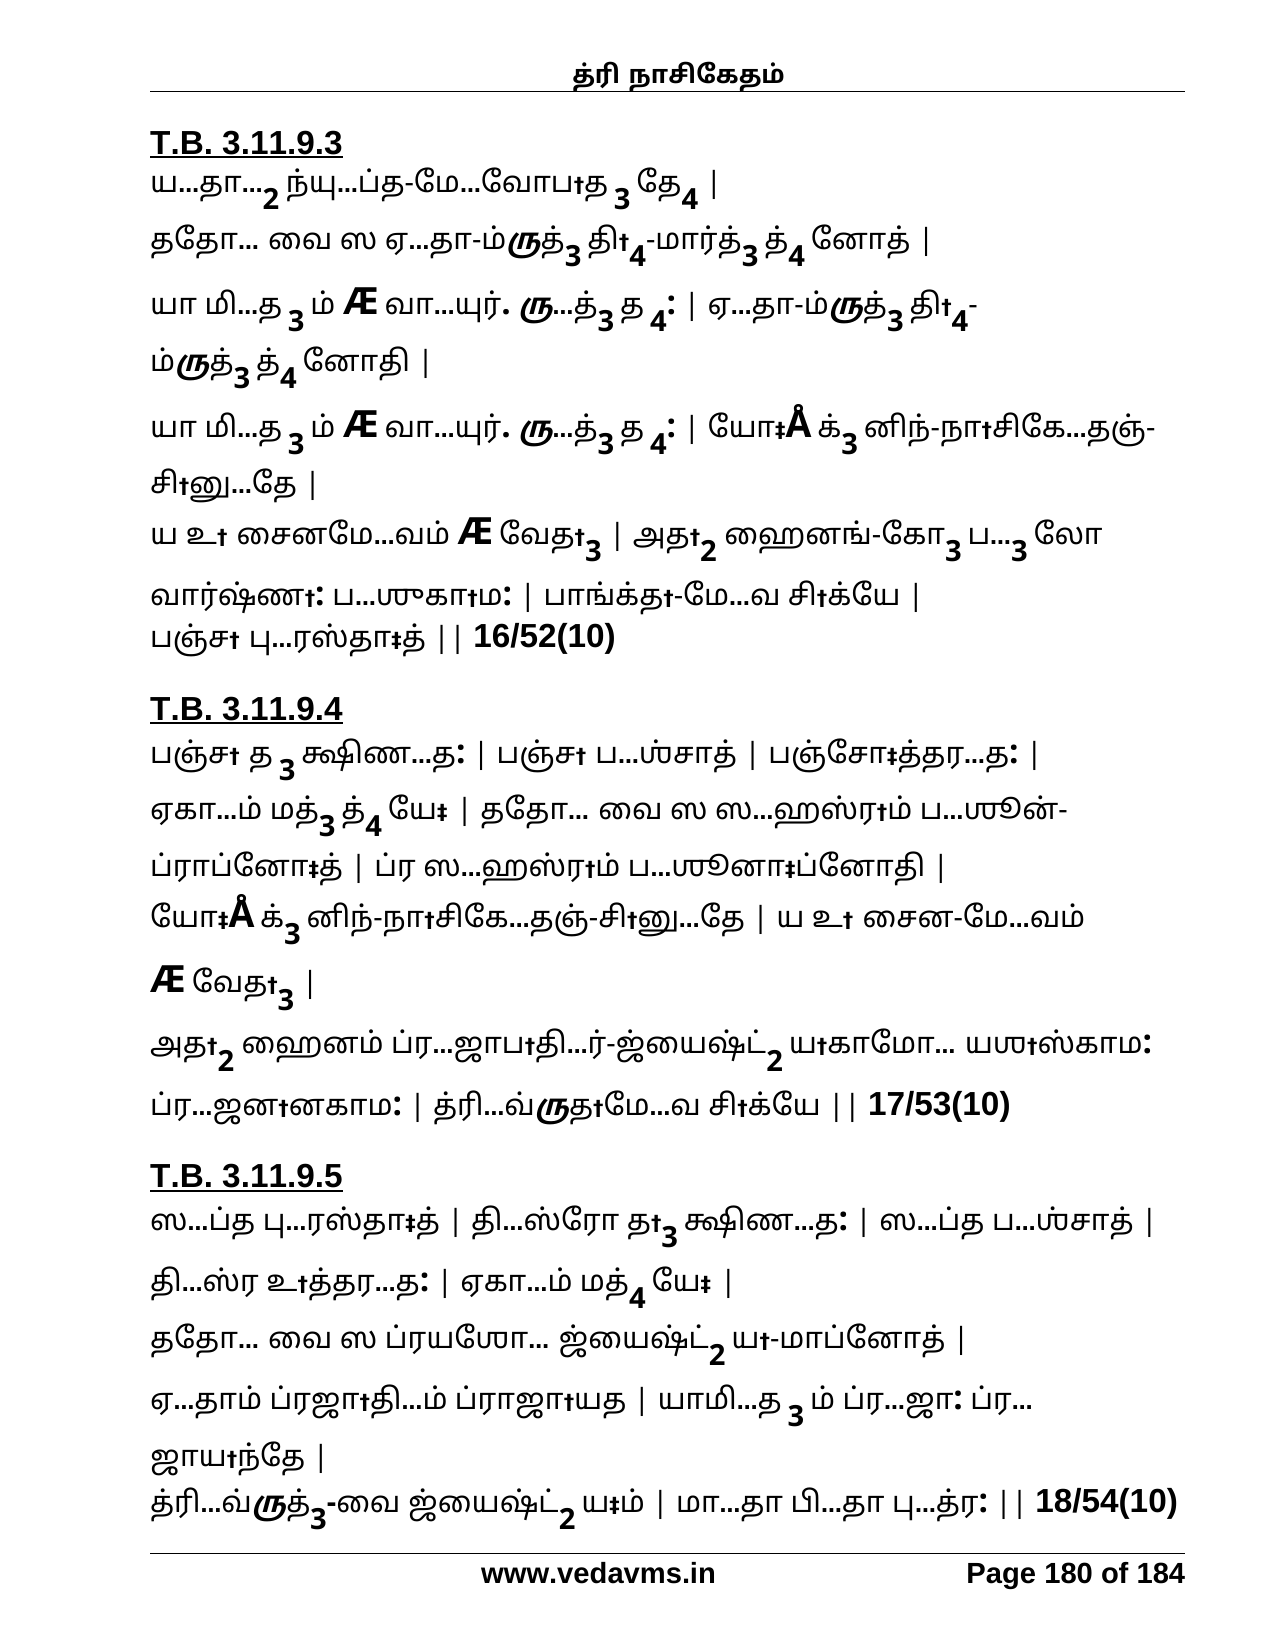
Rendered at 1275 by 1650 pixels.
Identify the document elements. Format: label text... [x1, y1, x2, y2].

text தி…ஸ்ர உ†த்தர…த: | ஏகா…ம் மத்4யே‡ | [150, 1256, 1185, 1317]
text T.B. 3.11.9.5 [150, 1156, 1185, 1195]
text யோ‡Åக்3னிந்-நா†சிகே…தஞ்-சி†னு…தே | ய உ† சைன-மே…வம் Æவேத†3 | [150, 887, 1185, 1018]
text ததோ… வை ஸ ப்ரயஶோ… ஜ்யைஷ்ட்2ய†-மாப்னோத் | [150, 1317, 1185, 1374]
text ஏ…தாம் ப்ரஜா†தி…ம் ப்ராஜா†யத | யாமி…த3ம் ப்ர…ஜா: ப்ர…ஜாய†ந்தே | [150, 1374, 1185, 1477]
text T.B. 3.11.9.3 [150, 123, 1185, 161]
text யா மி…த3ம் Æவா…யுர். ரு…த்3த4: | யோ‡Åக்3னிந்-நா†சிகே…தஞ்-சி†னு…தே | [150, 397, 1185, 504]
text T.B. 3.11.9.4 [150, 689, 1185, 727]
text பஞ்ச† பு…ரஸ்தா‡த் || 16/52(10) [150, 616, 1185, 658]
text ஸ…ப்த பு…ரஸ்தா‡த் | தி…ஸ்ரோ த†3க்ஷிண…த: | ஸ…ப்த ப…ஶ்சாத் | [150, 1195, 1185, 1256]
text ஏகா…ம் மத்3த்4யே‡ | ததோ… வை ஸ ஸ…ஹஸ்ர†ம் ப…ஶூன்- ப்ராப்னோ‡த் | ப்ர ஸ…ஹஸ்ர†ம் ப…ஶூனா‡ப்னோதி | [150, 788, 1185, 887]
text ததோ… வை ஸ ஏ…தா-ம்ருத்3தி†4-மார்த்3த்4னோத் | [150, 218, 1185, 274]
text யா மி…த3ம் Æவா…யுர். ரு…த்3த4: | ஏ…தா-ம்ருத்3தி†4-ம்ருத்3த்4னோதி | [150, 274, 1185, 397]
text ய உ† சைனமே…வம் Æவேத†3 | அத†2 ஹைனங்-கோ3ப…3லோ வார்ஷ்ண†: ப…ஶுகா†ம: | பாங்க்த†-மே…வ சி†க்யே | [150, 504, 1185, 616]
text பஞ்ச† த3க்ஷிண…த: | பஞ்ச† ப…ஶ்சாத் | பஞ்சோ‡த்தர…த: | [150, 727, 1185, 788]
text ய…தா…2 ந்யு…ப்த-மே…வோப†த3தே4 | [150, 161, 1185, 218]
text அத†2 ஹைனம் ப்ர…ஜாப†தி…ர்-ஜ்யைஷ்ட்2ய†காமோ… யஶ†ஸ்காம: ப்ர…ஜன†னகாம: | த்ரி…வ்ருத†மே…வ சி†க்யே || 17/53(10) [150, 1018, 1185, 1126]
text த்ரி…வ்ருத்3-வை ஜ்யைஷ்ட்2ய‡ம் | மா…தா பி…தா பு…த்ர: || 18/54(10) [150, 1477, 1185, 1538]
